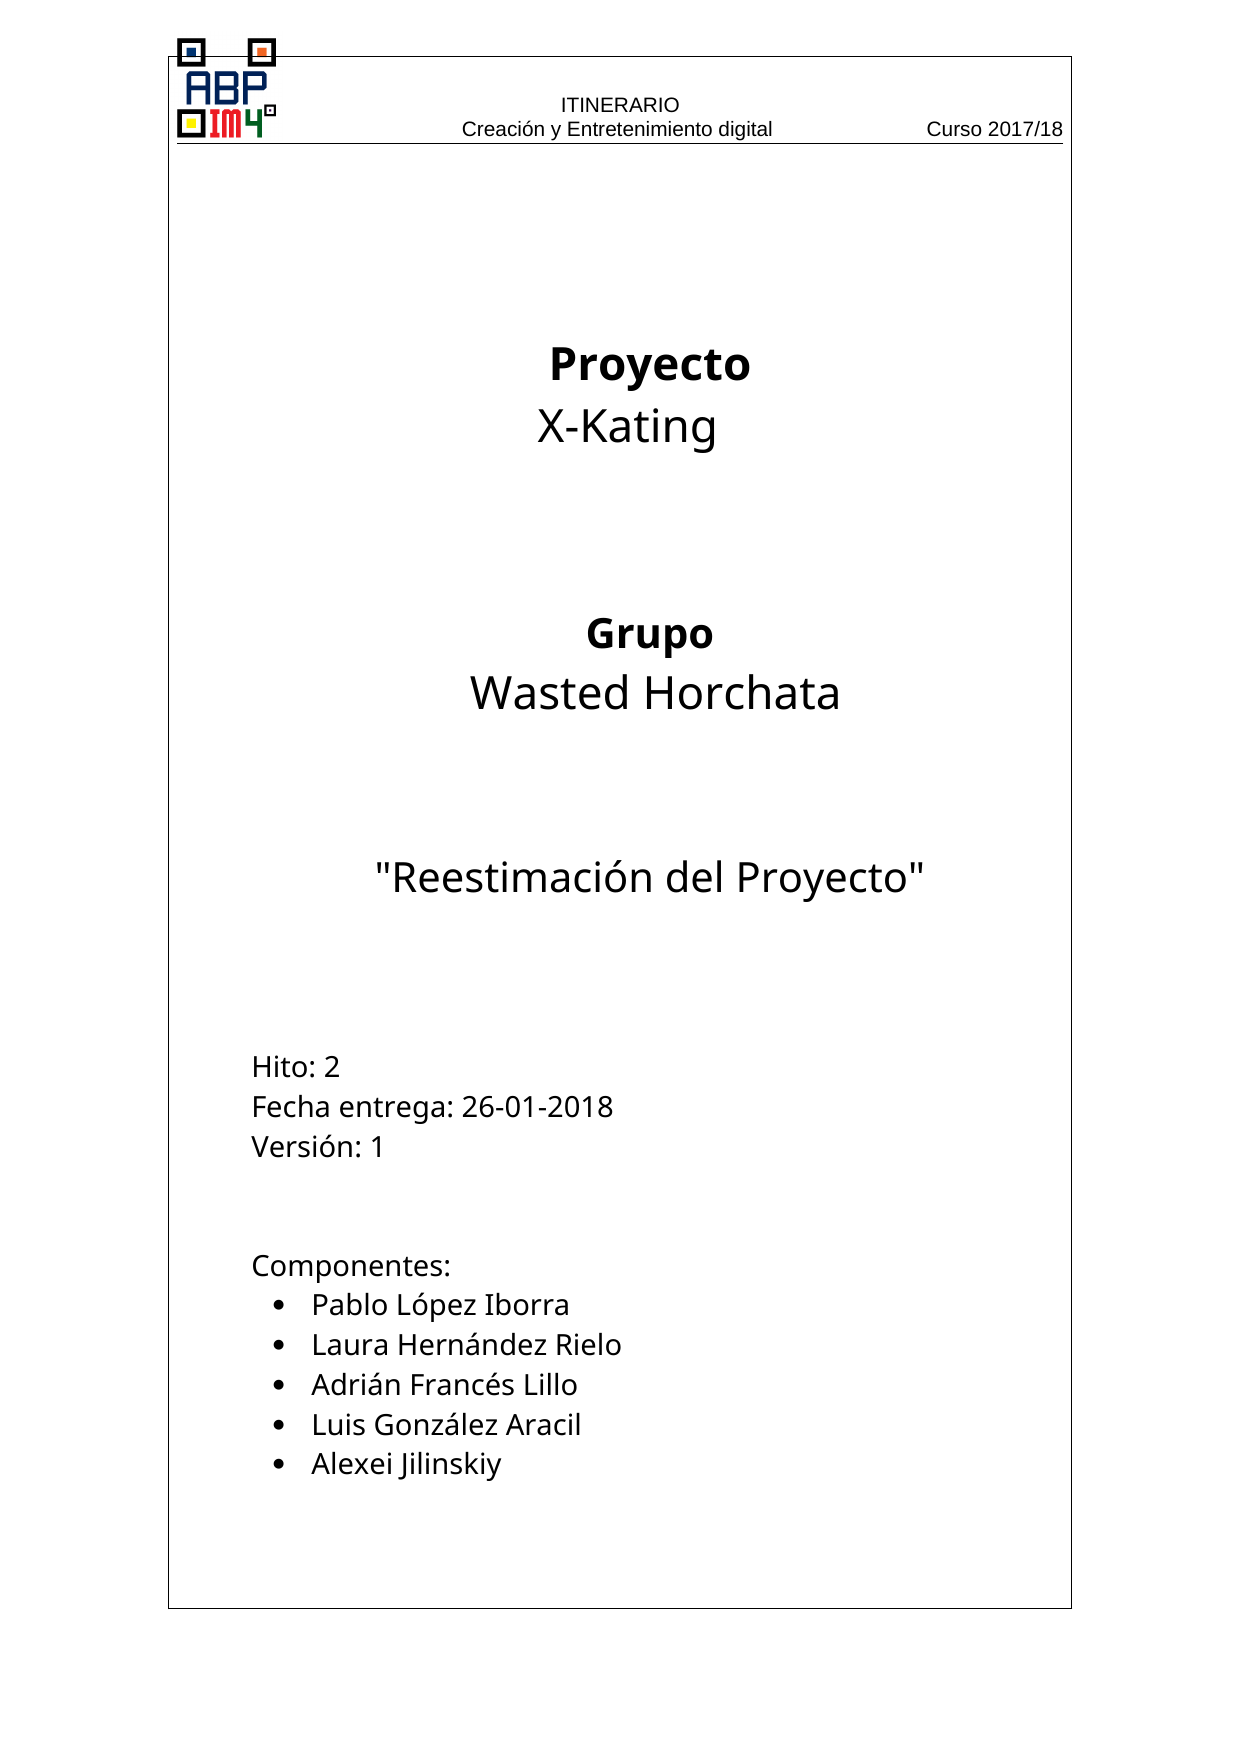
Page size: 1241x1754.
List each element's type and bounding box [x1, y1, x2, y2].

picture [170, 57, 283, 141]
picture [170, 31, 283, 56]
